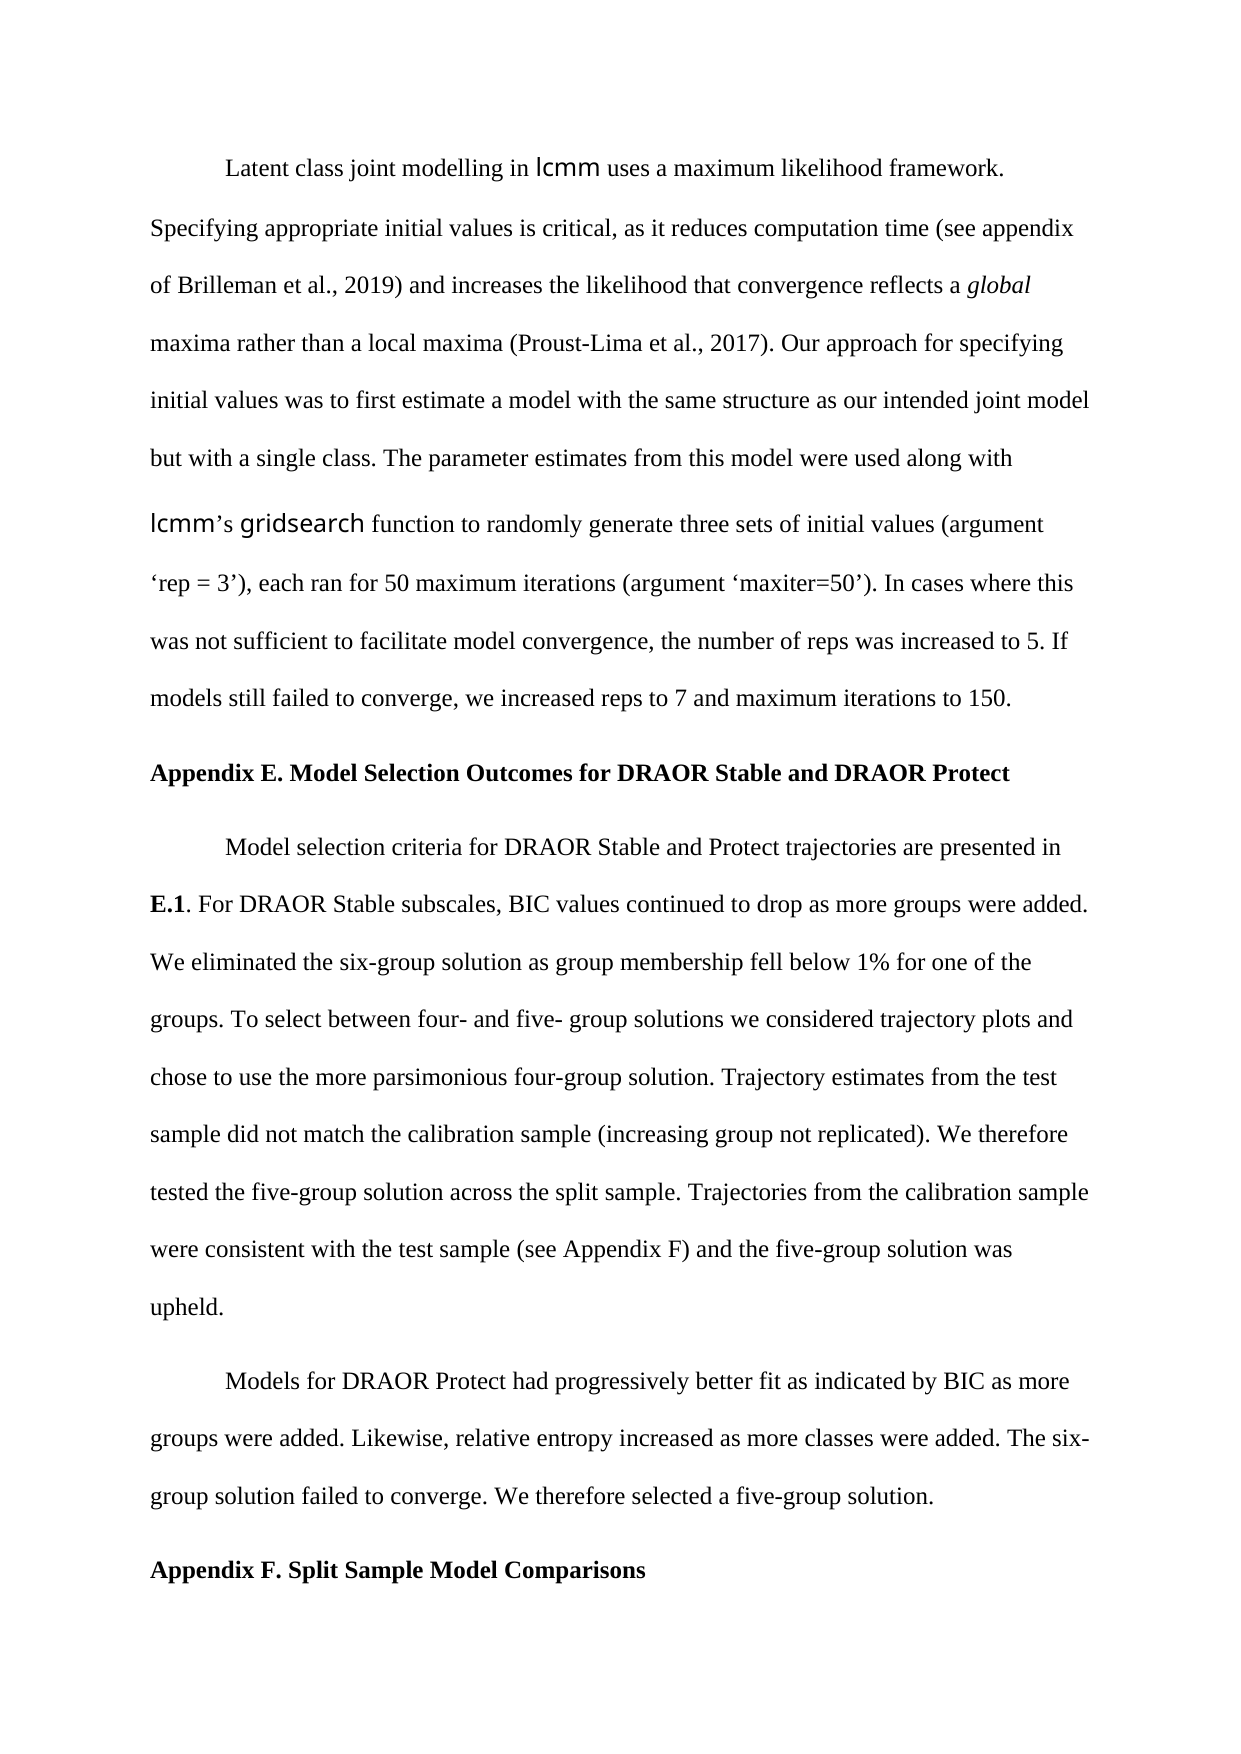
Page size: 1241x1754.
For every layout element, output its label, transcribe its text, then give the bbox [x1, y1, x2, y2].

text Model selection criteria for DRAOR Stable and Protect trajectories are presented in E.1. For DRAOR Stable subscales, BIC values continued to drop as more groups were added. We eliminated the six-group solution as group membership fell below 1% for one of the groups. To select between four- and five- group solutions we considered trajectory plots and chose to use the more parsimonious four-group solution. Trajectory estimates from the test sample did not match the calibration sample (increasing group not replicated). We therefore tested the five-group solution across the split sample. Trajectories from the calibration sample were consistent with the test sample (see Appendix F) and the five-group solution was upheld. [150, 832, 1090, 1321]
text Models for DRAOR Protect had progressively better fit as indicated by BIC as more groups were added. Likewise, relative entropy increased as more classes were added. The six-group solution failed to converge. We therefore selected a five-group solution. [150, 1366, 1090, 1510]
text Appendix F. Split Sample Model Comparisons [150, 1555, 1090, 1584]
text Latent class joint modelling in lcmm uses a maximum likelihood framework. Specifying appropriate initial values is critical, as it reduces computation time (see appendix of Brilleman et al., 2019) and increases the likelihood that convergence reflects a global maxima rather than a local maxima (Proust-Lima et al., 2017). Our approach for specifying initial values was to first estimate a model with the same structure as our intended joint model but with a single class. The parameter estimates from this model were used along with lcmm’s gridsearch function to randomly generate three sets of initial values (argument ‘rep = 3’), each ran for 50 maximum iterations (argument ‘maxiter=50’). In cases where this was not sufficient to facilitate model convergence, the number of reps was increased to 5. If models still failed to converge, we increased reps to 7 and maximum iterations to 150. [150, 150, 1090, 712]
text Appendix E. Model Selection Outcomes for DRAOR Stable and DRAOR Protect [150, 758, 1090, 786]
